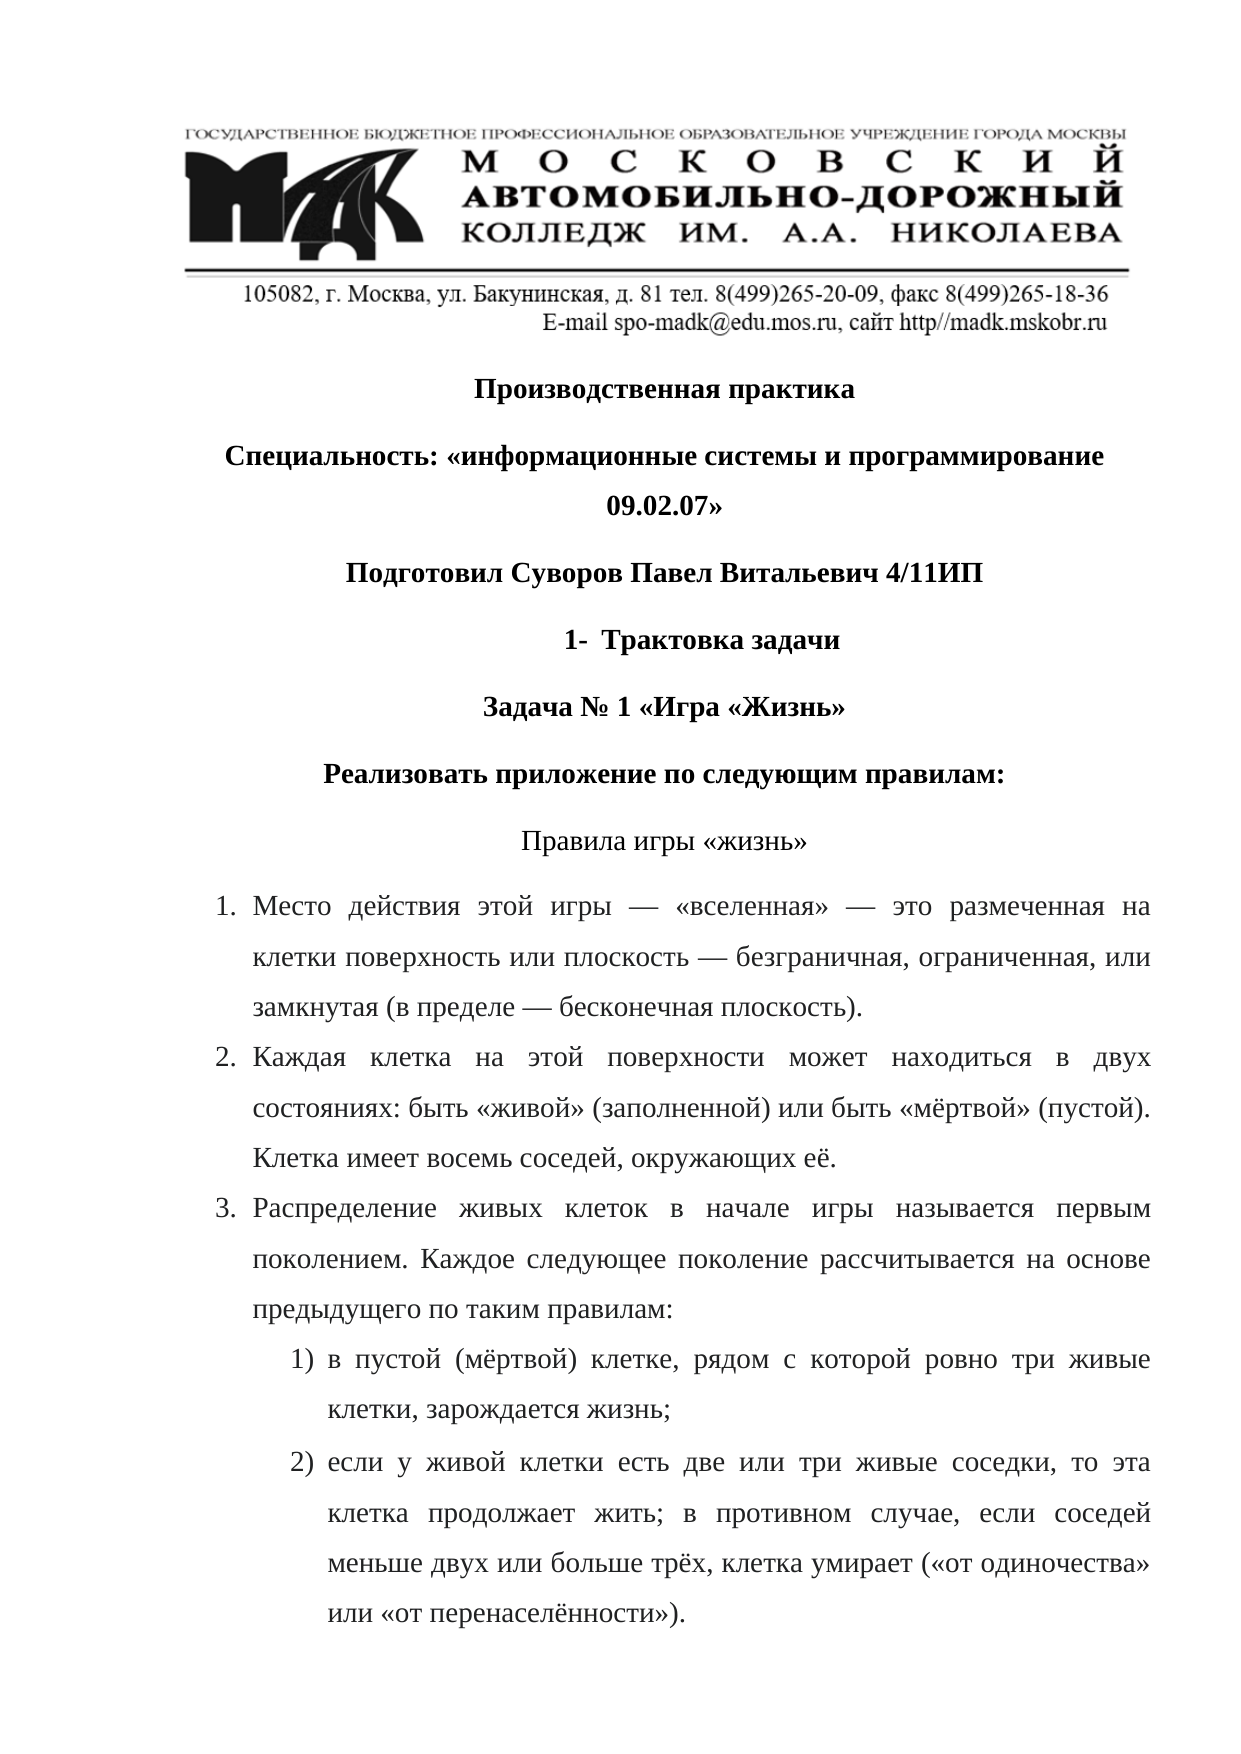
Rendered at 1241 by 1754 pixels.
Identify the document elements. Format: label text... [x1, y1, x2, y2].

list Трактовка задачи [252, 622, 1152, 656]
text Специальность: «информационные системы и программирование 09.02.07» [177, 438, 1152, 522]
text Реализовать приложение по следующим правилам: [177, 756, 1152, 790]
list если у живой клетки есть две или три живые соседки, то эта клетка продолжает жить; в противном случае, если соседей меньше двух или больше трёх, клетка умирает («от одиночества» или «от перенаселённости»). [290, 1444, 1152, 1629]
text Подготовил Суворов Павел Витальевич 4/11ИП [177, 555, 1152, 589]
picture [177, 118, 1152, 353]
text Производственная практика [177, 371, 1152, 404]
list Распределение живых клеток в начале игры называется первым поколением. Каждое следующее поколение рассчитывается на основе предыдущего по таким правилам: [215, 1190, 1152, 1324]
list в пустой (мёртвой) клетке, рядом с которой ровно три живые клетки, зарождается жизнь; [290, 1341, 1152, 1425]
list Место действия этой игры — «вселенная» — это размеченная на клетки поверхность или плоскость — безграничная, ограниченная, или замкнутая (в пределе — бесконечная плоскость). [215, 888, 1152, 1023]
text Правила игры «жизнь» [177, 823, 1152, 857]
text Задача № 1 «Игра «Жизнь» [177, 689, 1152, 723]
list Каждая клетка на этой поверхности может находиться в двух состояниях: быть «живой» (заполненной) или быть «мёртвой» (пустой). Клетка имеет восемь соседей, окружающих её. [215, 1039, 1152, 1174]
